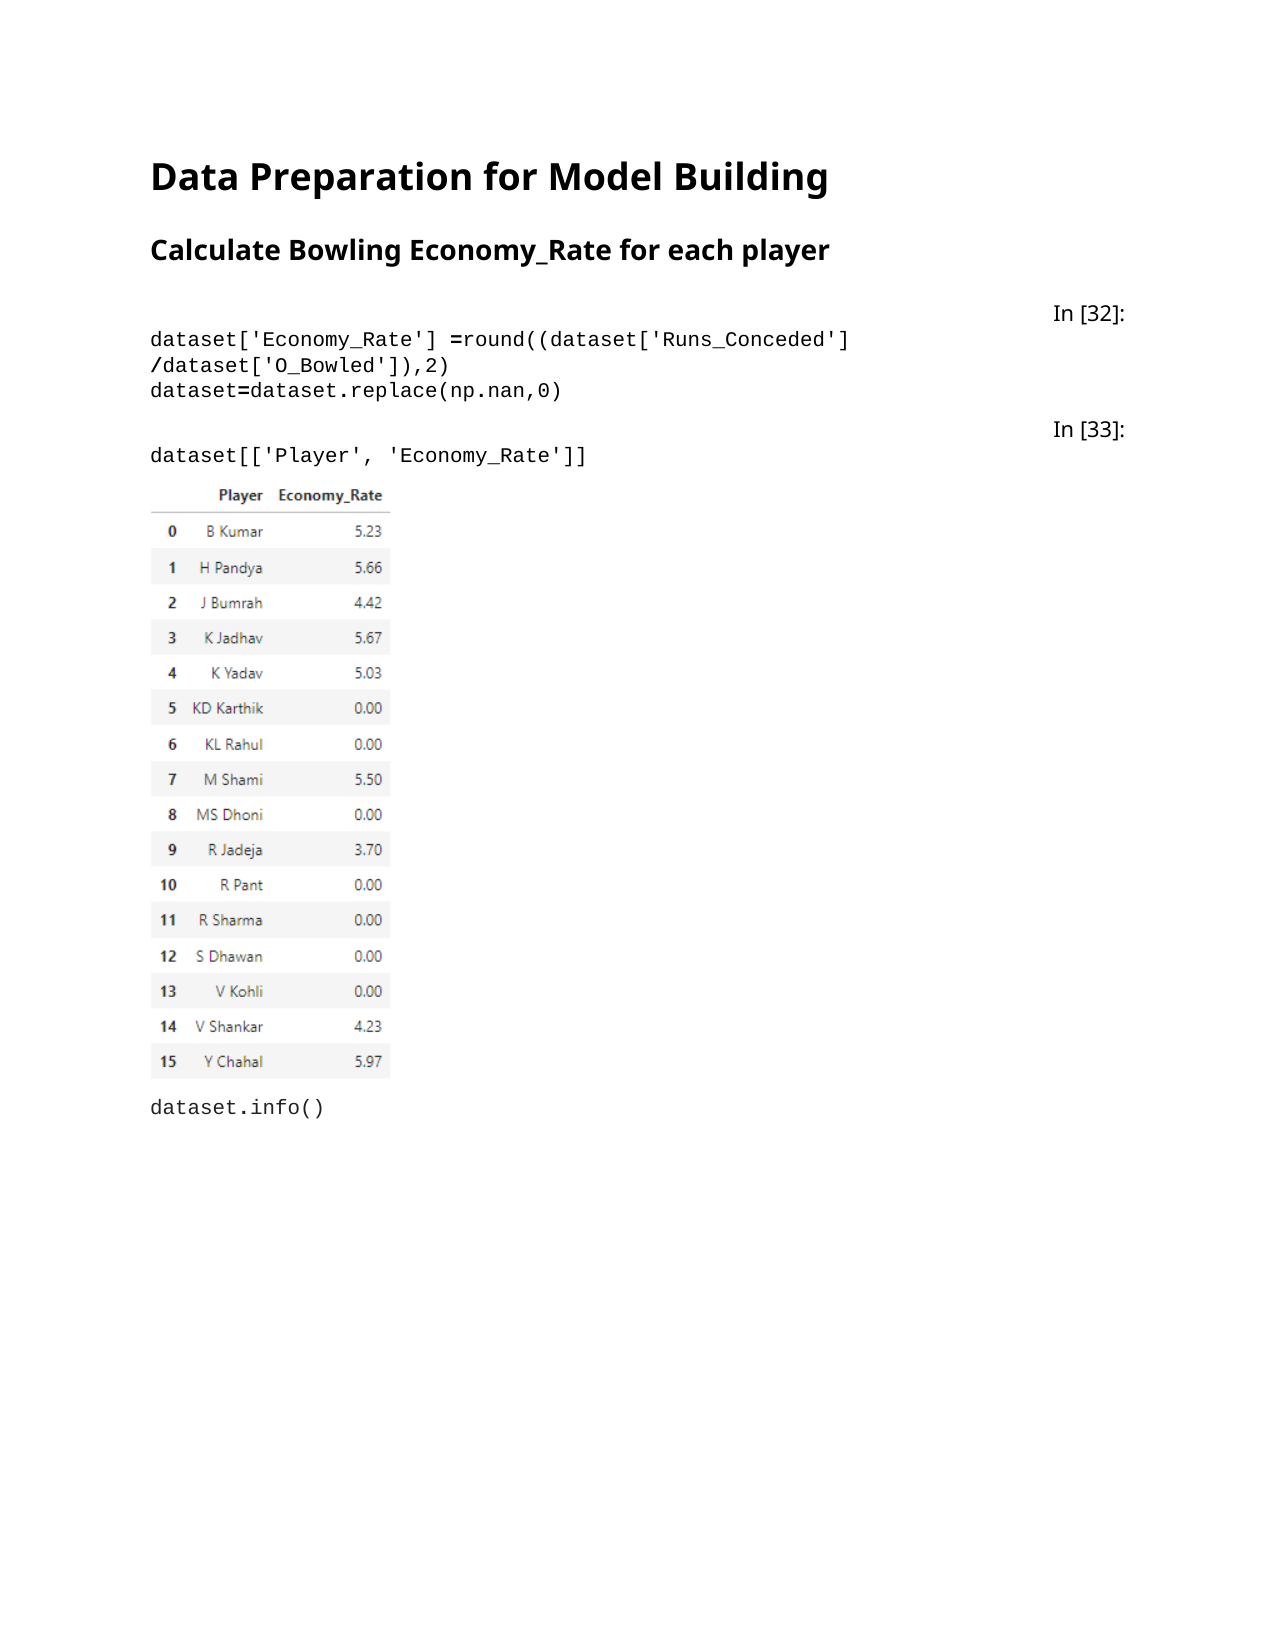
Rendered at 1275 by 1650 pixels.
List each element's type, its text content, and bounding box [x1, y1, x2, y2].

picture [150, 478, 458, 1096]
text Calculate Bowling Economy_Rate for each player [150, 230, 1125, 268]
text dataset.info() [150, 1095, 1125, 1121]
text In [33]: [150, 414, 1125, 443]
text dataset['Economy_Rate'] =round((dataset['Runs_Conceded'] /dataset['O_Bowled']),2) [150, 327, 1125, 378]
text dataset=dataset.replace(np.nan,0) [150, 378, 1125, 404]
text Data Preparation for Model Building [150, 150, 1125, 201]
text In [32]: [150, 298, 1125, 327]
text dataset[['Player', 'Economy_Rate']] [150, 443, 1125, 469]
